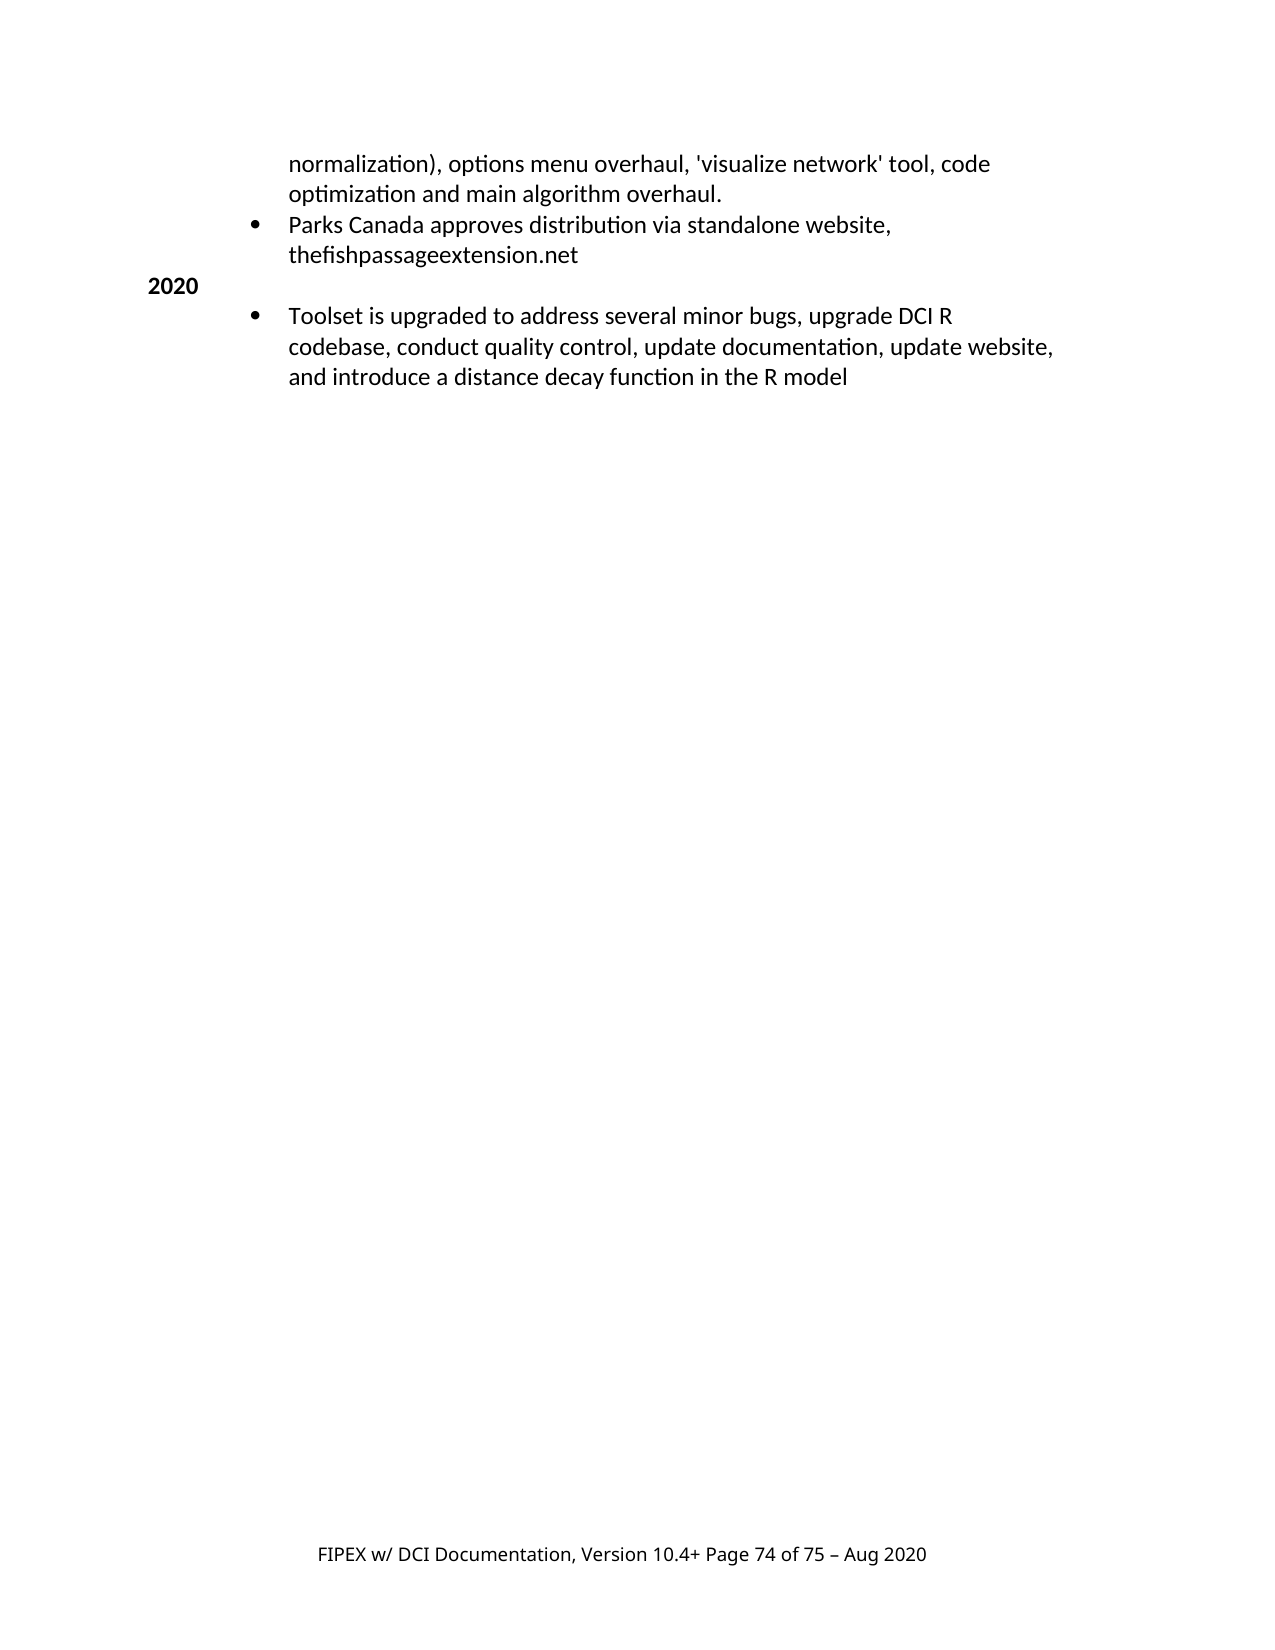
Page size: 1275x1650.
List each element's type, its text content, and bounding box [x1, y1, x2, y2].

list Parks Canada approves distribution via standalone website, thefishpassageextension.net [251, 209, 1058, 270]
list Toolset is upgraded to address several minor bugs, upgrade DCI R codebase, conduct quality control, update documentation, update website, and introduce a distance decay function in the R model [251, 300, 1058, 392]
text 2020 [148, 270, 1058, 300]
